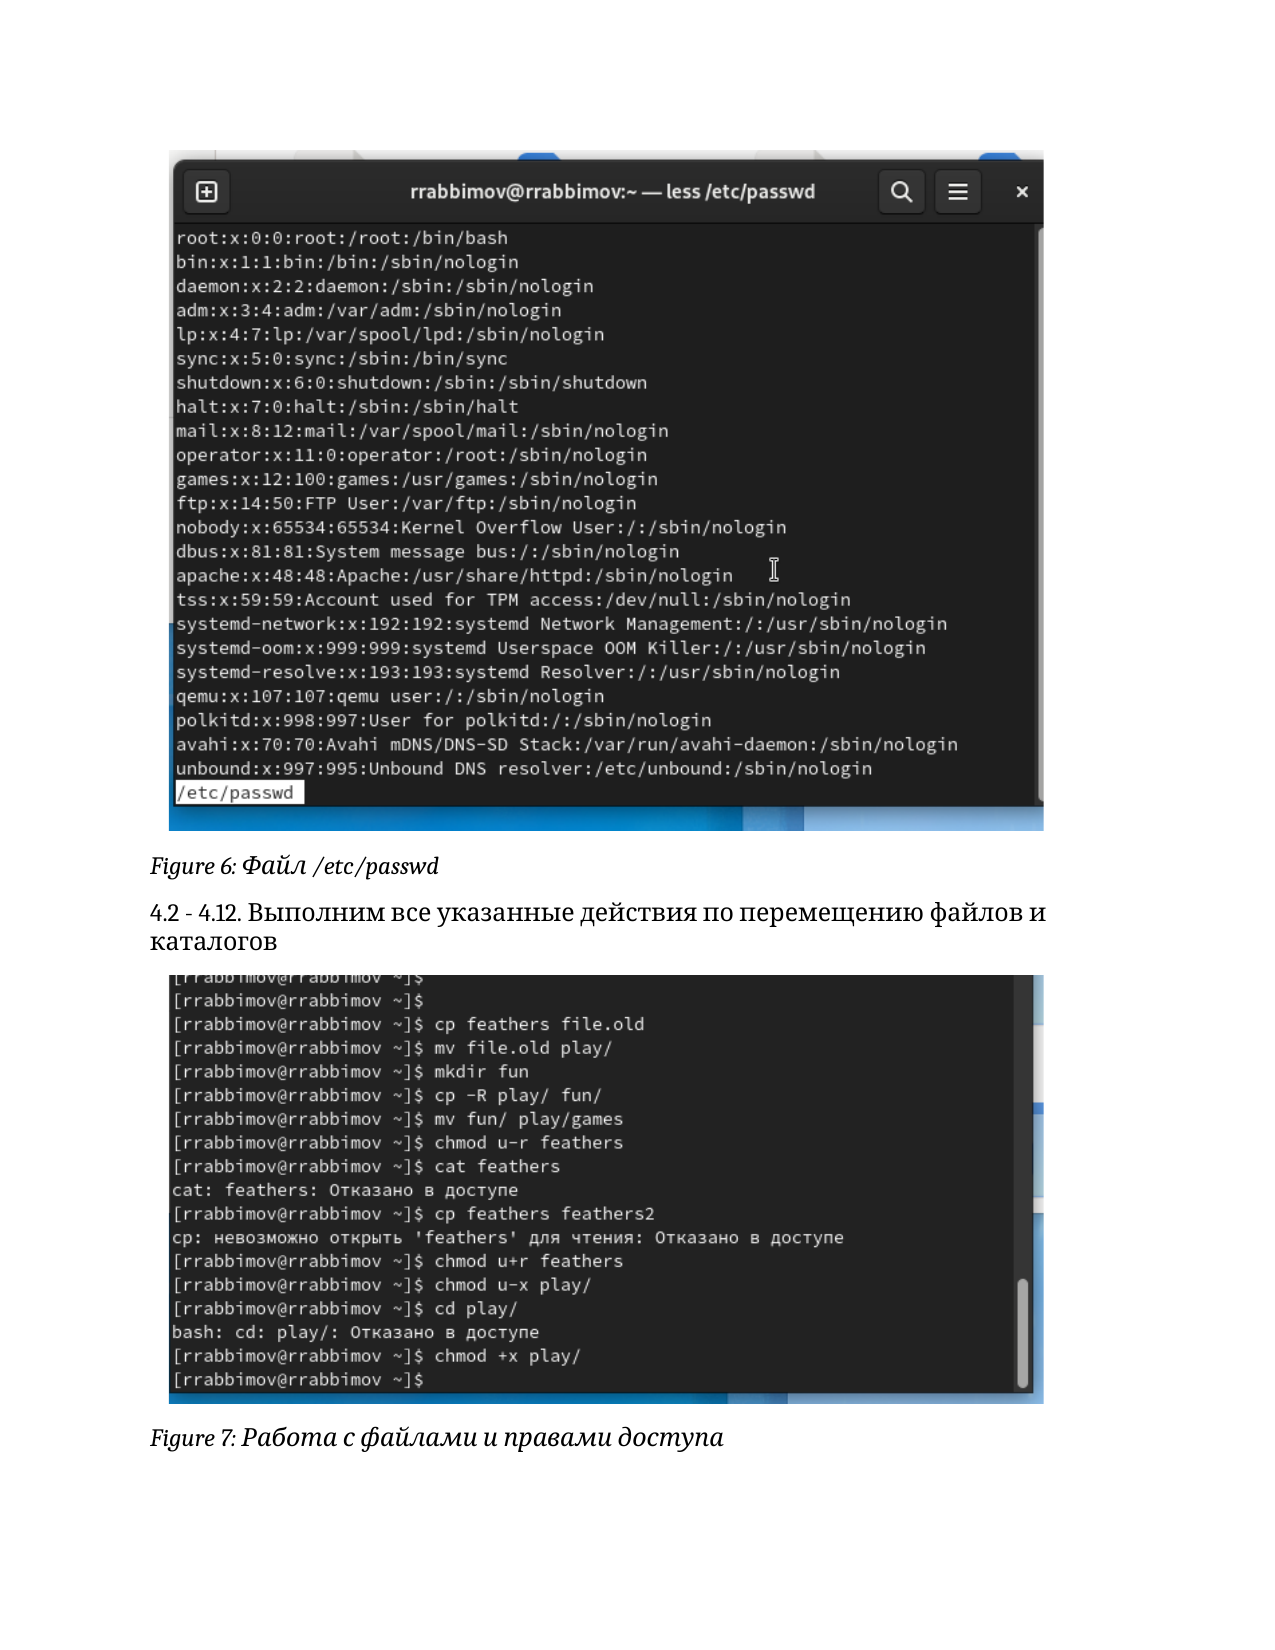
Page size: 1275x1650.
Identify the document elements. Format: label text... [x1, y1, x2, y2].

picture [168, 975, 1044, 1404]
picture [168, 150, 1044, 831]
text 4.2 - 4.12. Выполним все указанные действия по перемещению файлов и каталогов [150, 899, 1125, 957]
text Figure 7: Работа с файлами и правами доступа [150, 1424, 1125, 1453]
text Figure 6: Файл /etc/passwd [150, 852, 1125, 881]
